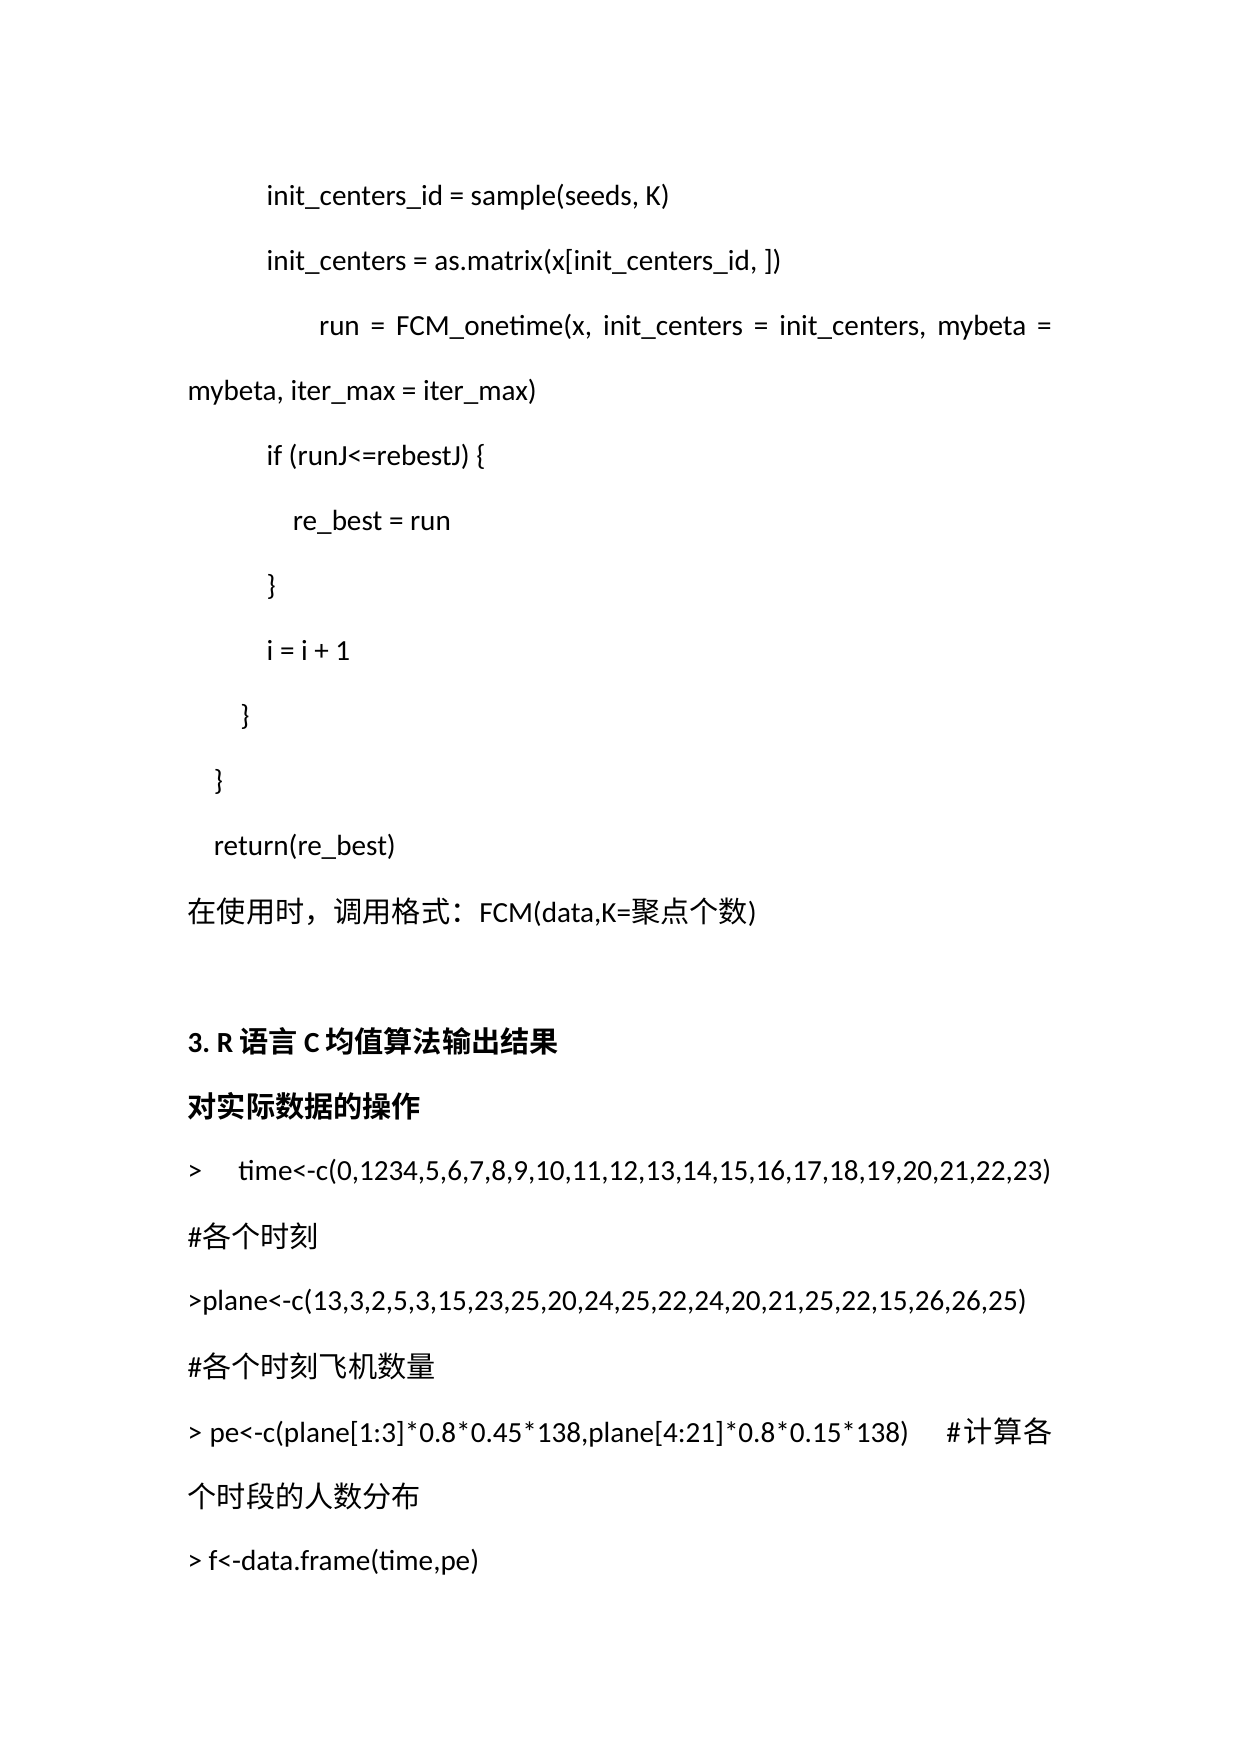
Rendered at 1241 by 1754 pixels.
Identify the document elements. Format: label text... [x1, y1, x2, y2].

text 对实际数据的操作 [187, 1072, 1053, 1137]
text return(re_best) [187, 812, 1053, 877]
text if (runJ<=rebestJ) { [187, 422, 1053, 487]
text >plane<-c(13,3,2,5,3,15,23,25,20,24,25,22,24,20,21,25,22,15,26,26,25) #各个时刻飞机数量 [187, 1267, 1053, 1397]
text > time<-c(0,1234,5,6,7,8,9,10,11,12,13,14,15,16,17,18,19,20,21,22,23) #各个时刻 [187, 1137, 1053, 1267]
text i = i + 1 [187, 617, 1053, 682]
text re_best = run [187, 487, 1053, 552]
text } [187, 552, 1053, 617]
text } [187, 682, 1053, 747]
text init_centers_id = sample(seeds, K) [187, 162, 1053, 227]
text } [187, 747, 1053, 812]
text 3. R语言 C均值算法输出结果 [187, 1007, 1053, 1072]
text 在使用时，调用格式：FCM(data,K=聚点个数) [187, 877, 1053, 942]
text > pe<-c(plane[1:3]*0.8*0.45*138,plane[4:21]*0.8*0.15*138) #计算各个时段的人数分布 [187, 1397, 1053, 1527]
text run = FCM_onetime(x, init_centers = init_centers, mybeta = mybeta, iter_max = iter_max) [187, 292, 1053, 422]
text > f<-data.frame(time,pe) [187, 1527, 1053, 1592]
text init_centers = as.matrix(x[init_centers_id, ]) [187, 227, 1053, 292]
